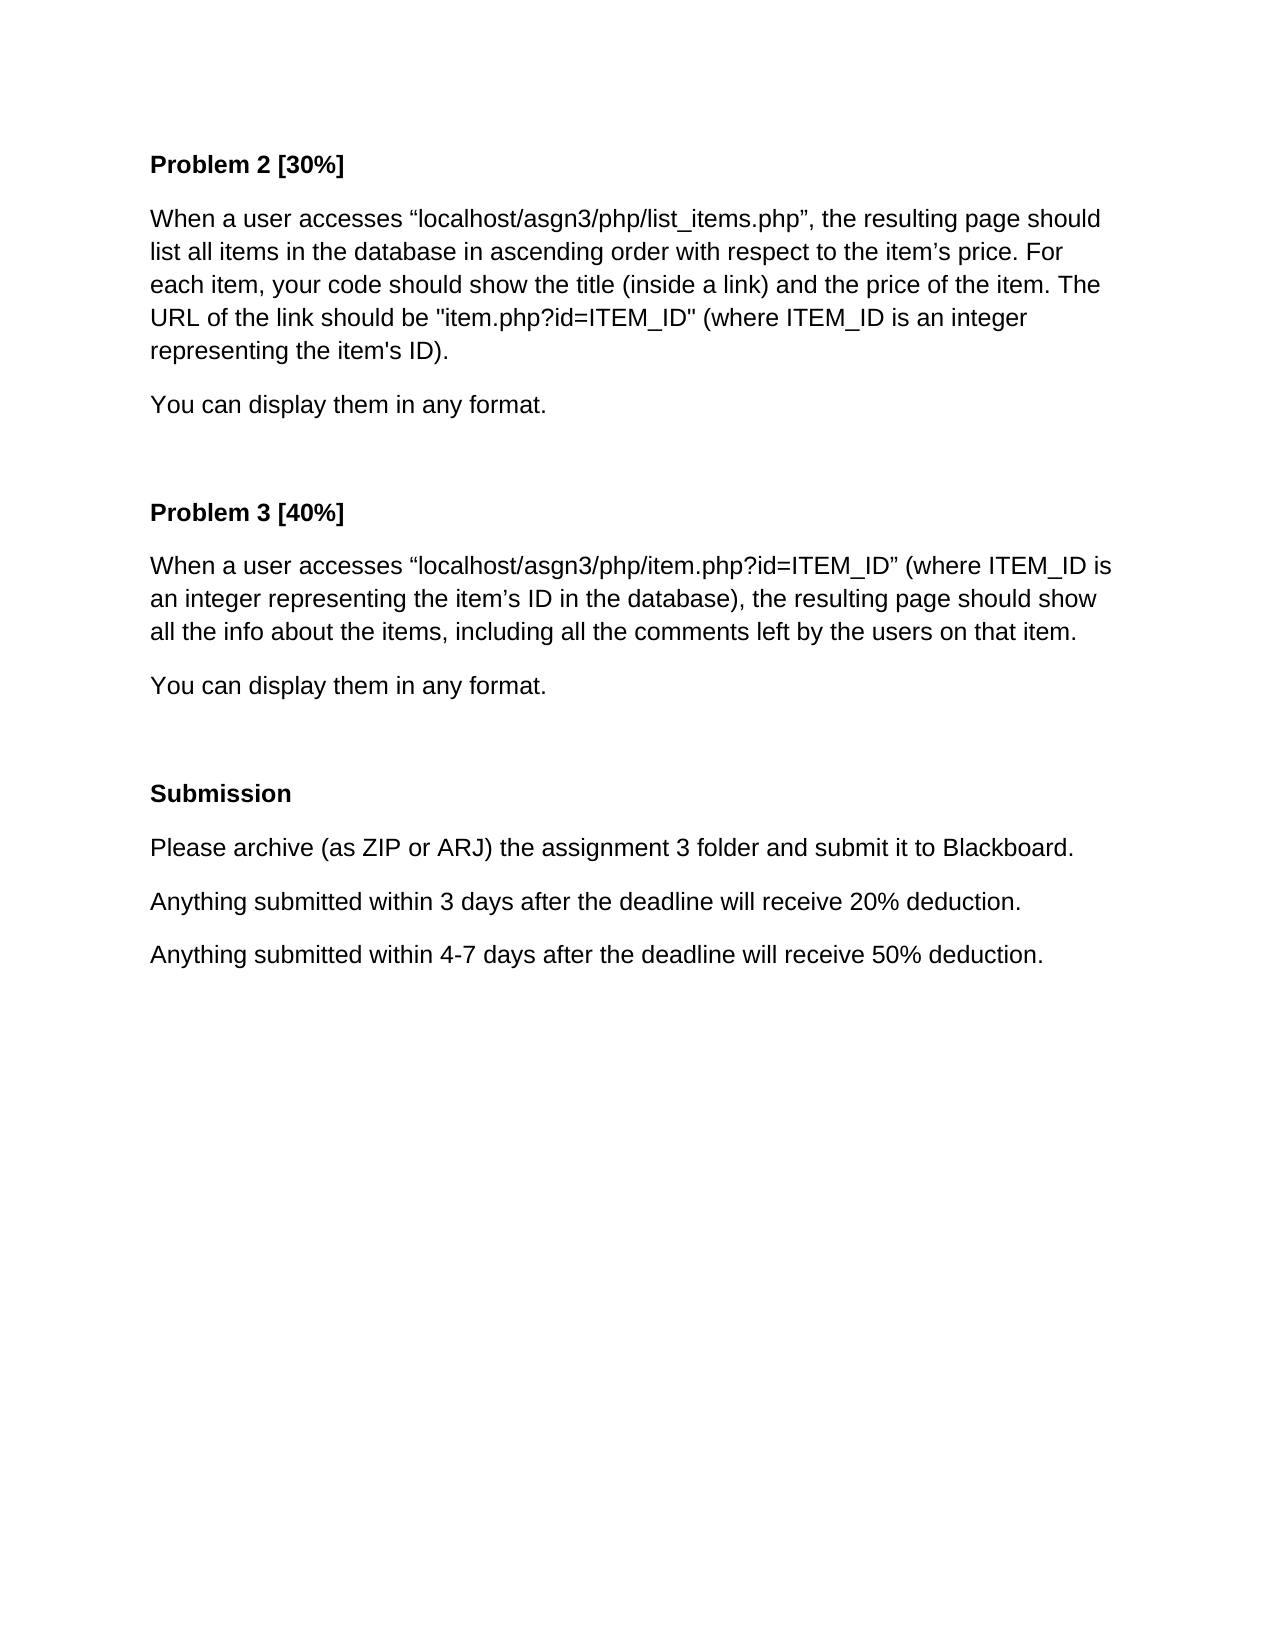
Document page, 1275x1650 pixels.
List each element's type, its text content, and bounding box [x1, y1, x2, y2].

text When a user accesses “localhost/asgn3/php/list_items.php”, the resulting page should list all items in the database in ascending order with respect to the item’s price. For each item, your code should show the title (inside a link) and the price of the item. The URL of the link should be "item.php?id=ITEM_ID" (where ITEM_ID is an integer representing the item's ID). [150, 204, 1125, 365]
text Problem 3 [40%] [150, 497, 1125, 526]
text When a user accesses “localhost/asgn3/php/item.php?id=ITEM_ID” (where ITEM_ID is an integer representing the item’s ID in the database), the resulting page should show all the info about the items, including all the comments left by the users on that item. [150, 551, 1125, 646]
text You can display them in any format. [150, 390, 1125, 418]
text Problem 2 [30%] [150, 150, 1125, 179]
text You can display them in any format. [150, 671, 1125, 700]
text Submission [150, 779, 1125, 808]
text Please archive (as ZIP or ARJ) the assignment 3 folder and submit it to Blackboard. [150, 833, 1125, 862]
text Anything submitted within 4-7 days after the deadline will receive 50% deduction. [150, 941, 1125, 969]
text Anything submitted within 3 days after the deadline will receive 20% deduction. [150, 887, 1125, 915]
